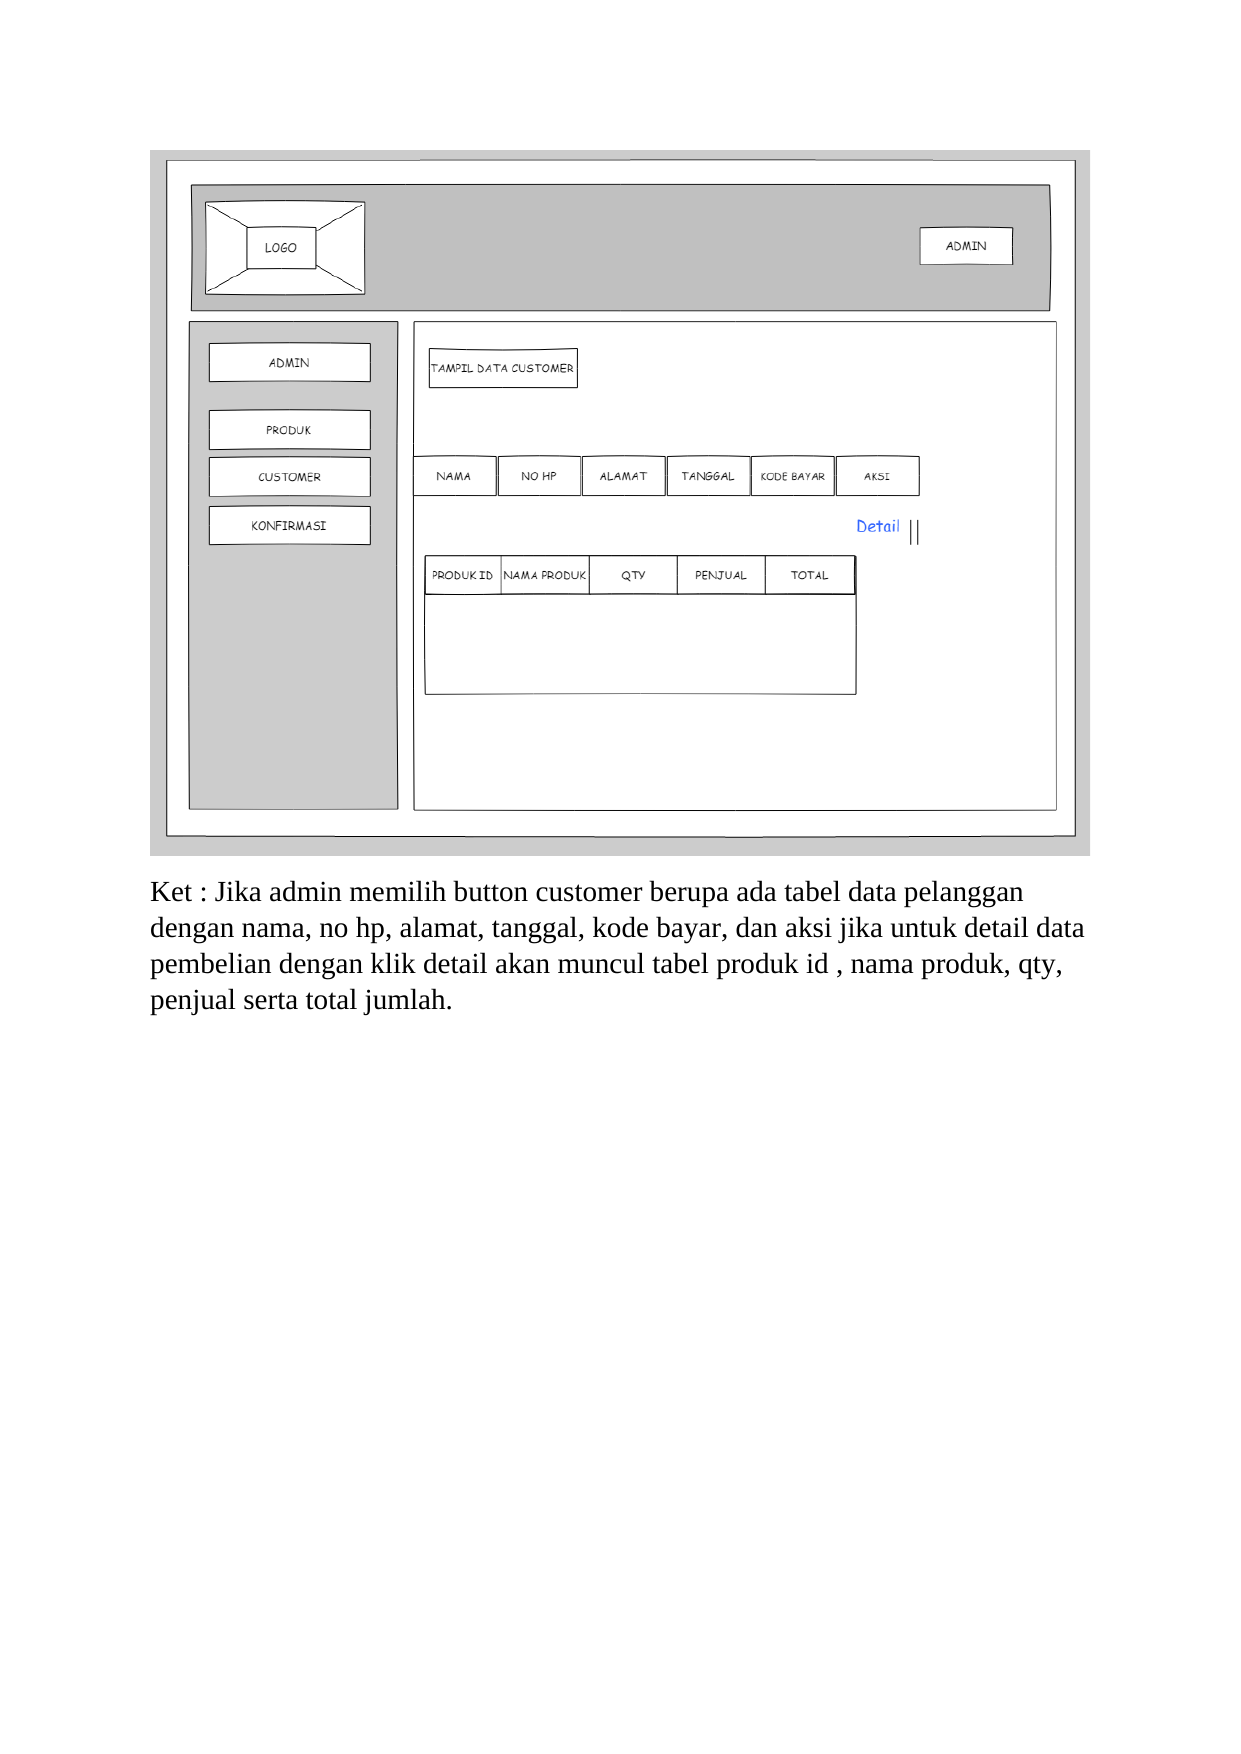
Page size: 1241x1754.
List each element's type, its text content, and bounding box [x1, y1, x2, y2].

picture [150, 150, 1091, 856]
text Ket : Jika admin memilih button customer berupa ada tabel data pelanggan dengan nama, no hp, alamat, tanggal, kode bayar, dan aksi jika untuk detail data pembelian dengan klik detail akan muncul tabel produk id , nama produk, qty, penjual serta total jumlah. [150, 874, 1090, 1016]
